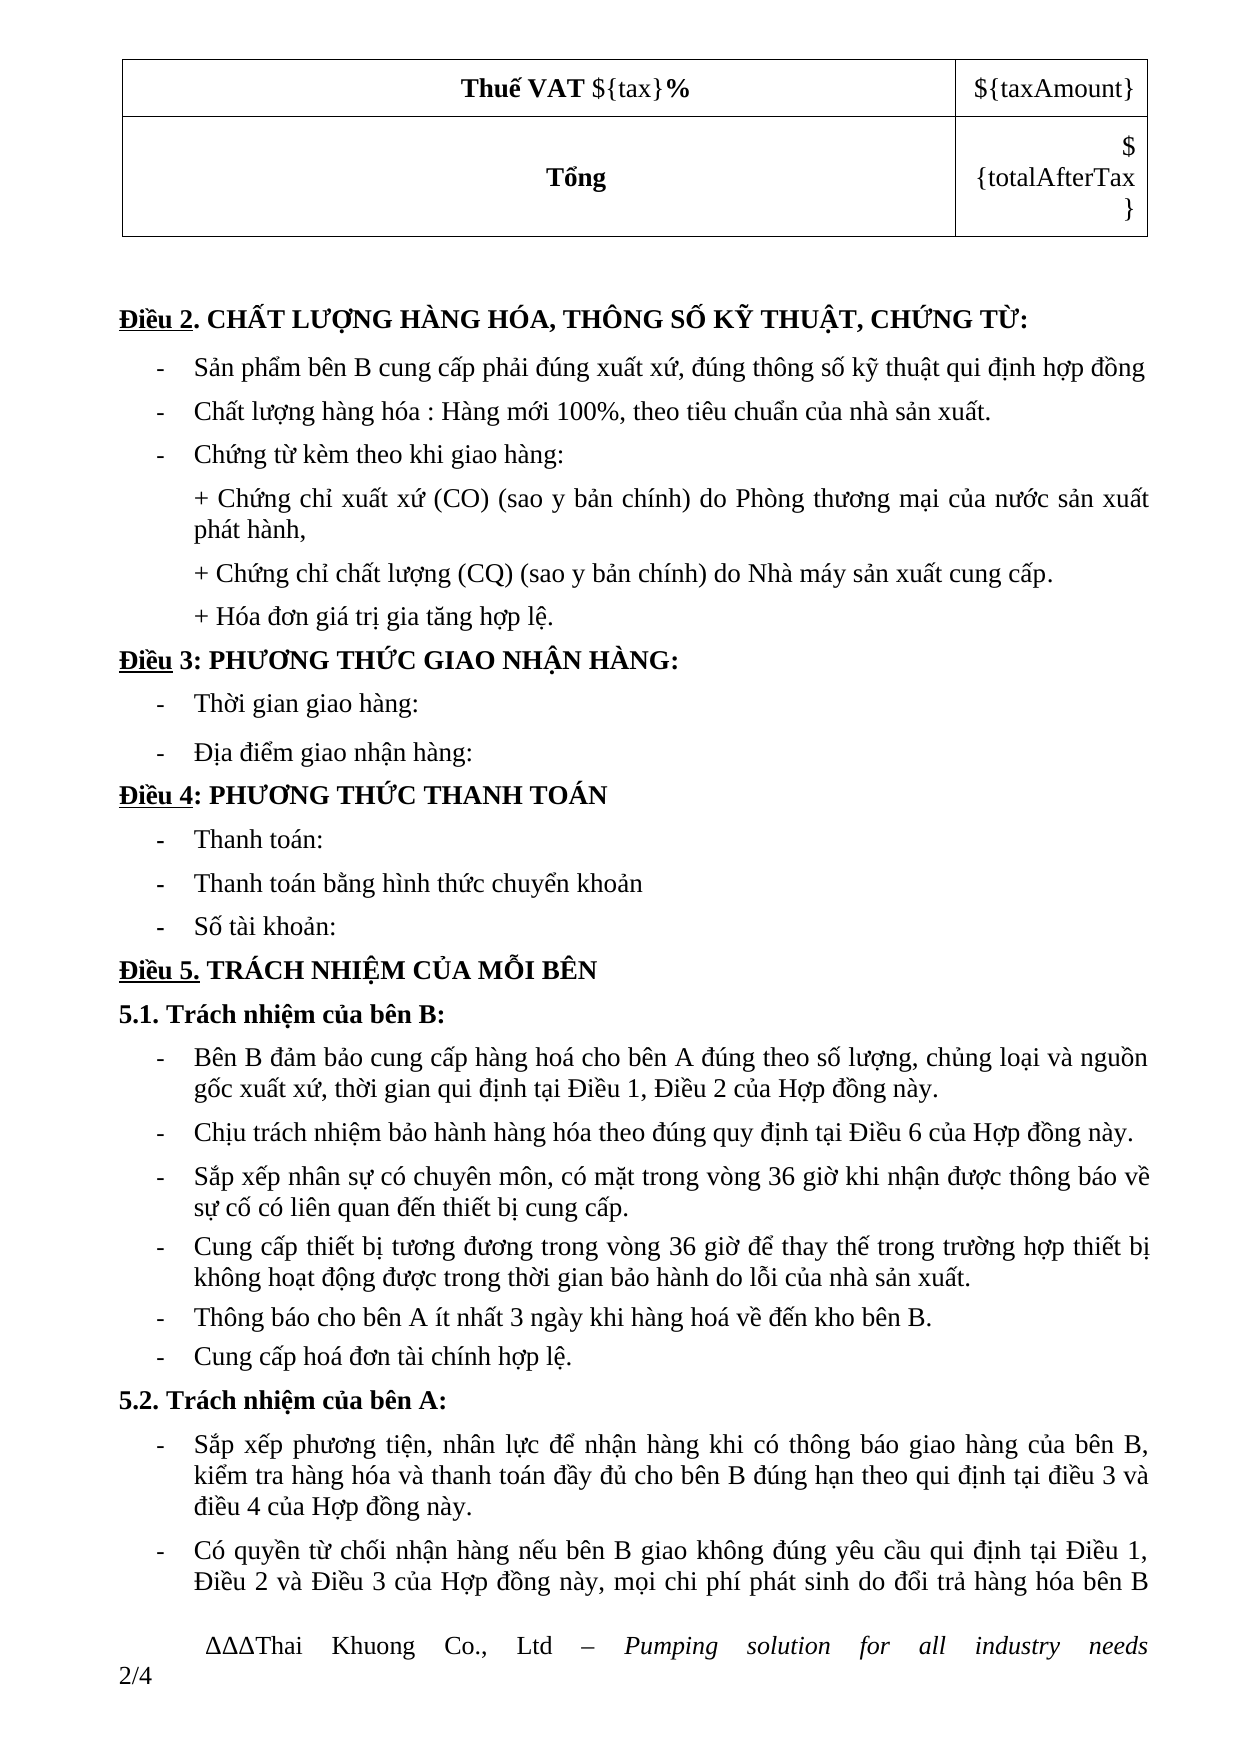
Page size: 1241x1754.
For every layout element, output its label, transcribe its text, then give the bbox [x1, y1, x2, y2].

text 5.1. Trách nhiệm của bên B: [118, 998, 1151, 1029]
list Sản phẩm bên B cung cấp phải đúng xuất xứ, đúng thông số kỹ thuật qui định hợp đồng [156, 351, 1151, 382]
text Điều 5. TRÁCH NHIỆM CỦA MỖI BÊN [118, 954, 1151, 985]
text + Chứng chỉ chất lượng (CQ) (sao y bản chính) do Nhà máy sản xuất cung cấp. [193, 557, 1151, 588]
text + Hóa đơn giá trị gia tăng hợp lệ. [193, 600, 1151, 631]
text Điều 2. CHẤT LƯỢNG HÀNG HÓA, THÔNG SỐ KỸ THUẬT, CHỨNG TỪ: [118, 303, 1152, 334]
list Thông báo cho bên A ít nhất 3 ngày khi hàng hoá về đến kho bên B. [156, 1301, 1152, 1332]
list Cung cấp thiết bị tương đương trong vòng 36 giờ để thay thế trong trường hợp thiết bị không hoạt động được trong thời gian bảo hành do lỗi của nhà sản xuất. [156, 1230, 1152, 1293]
list Thời gian giao hàng: [156, 688, 1151, 719]
table_cell Thuế VAT ${tax}% [123, 60, 955, 116]
text + Chứng chỉ xuất xứ (CO) (sao y bản chính) do Phòng thương mại của nước sản xuất phát hành, [193, 482, 1151, 544]
table_cell Tổng [123, 117, 955, 236]
list Chứng từ kèm theo khi giao hàng: [156, 438, 1151, 469]
table_cell ${totalAfterTax} [956, 117, 1147, 236]
list Sắp xếp phương tiện, nhân lực để nhận hàng khi có thông báo giao hàng của bên B, kiểm tra hàng hóa và thanh toán đầy đủ cho bên B đúng hạn theo qui định tại điều 3 và điều 4 của Hợp đồng này. [156, 1428, 1151, 1521]
list Thanh toán: [156, 823, 1151, 854]
text 5.2. Trách nhiệm của bên A: [118, 1384, 1151, 1415]
list Bên B đảm bảo cung cấp hàng hoá cho bên A đúng theo số lượng, chủng loại và nguồn gốc xuất xứ, thời gian qui định tại Điều 1, Điều 2 của Hợp đồng này. [156, 1041, 1151, 1104]
list Thanh toán bằng hình thức chuyển khoản [156, 867, 1151, 898]
list Sắp xếp nhân sự có chuyên môn, có mặt trong vòng 36 giờ khi nhận được thông báo về sự cố có liên quan đến thiết bị cung cấp. [156, 1160, 1152, 1222]
list Số tài khoản: [156, 910, 1151, 942]
list Chịu trách nhiệm bảo hành hàng hóa theo đúng quy định tại Điều 6 của Hợp đồng này. [156, 1116, 1151, 1147]
text Điều 3: PHƯƠNG THỨC GIAO NHẬN HÀNG: [118, 644, 1151, 675]
table_cell ${taxAmount} [956, 60, 1147, 116]
list Cung cấp hoá đơn tài chính hợp lệ. [156, 1341, 1152, 1372]
text Điều 4: PHƯƠNG THỨC THANH TOÁN [118, 779, 1151, 811]
list Địa điểm giao nhận hàng: [156, 736, 1151, 767]
list Chất lượng hàng hóa : Hàng mới 100%, theo tiêu chuẩn của nhà sản xuất. [156, 394, 1151, 426]
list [156, 1534, 1151, 1596]
